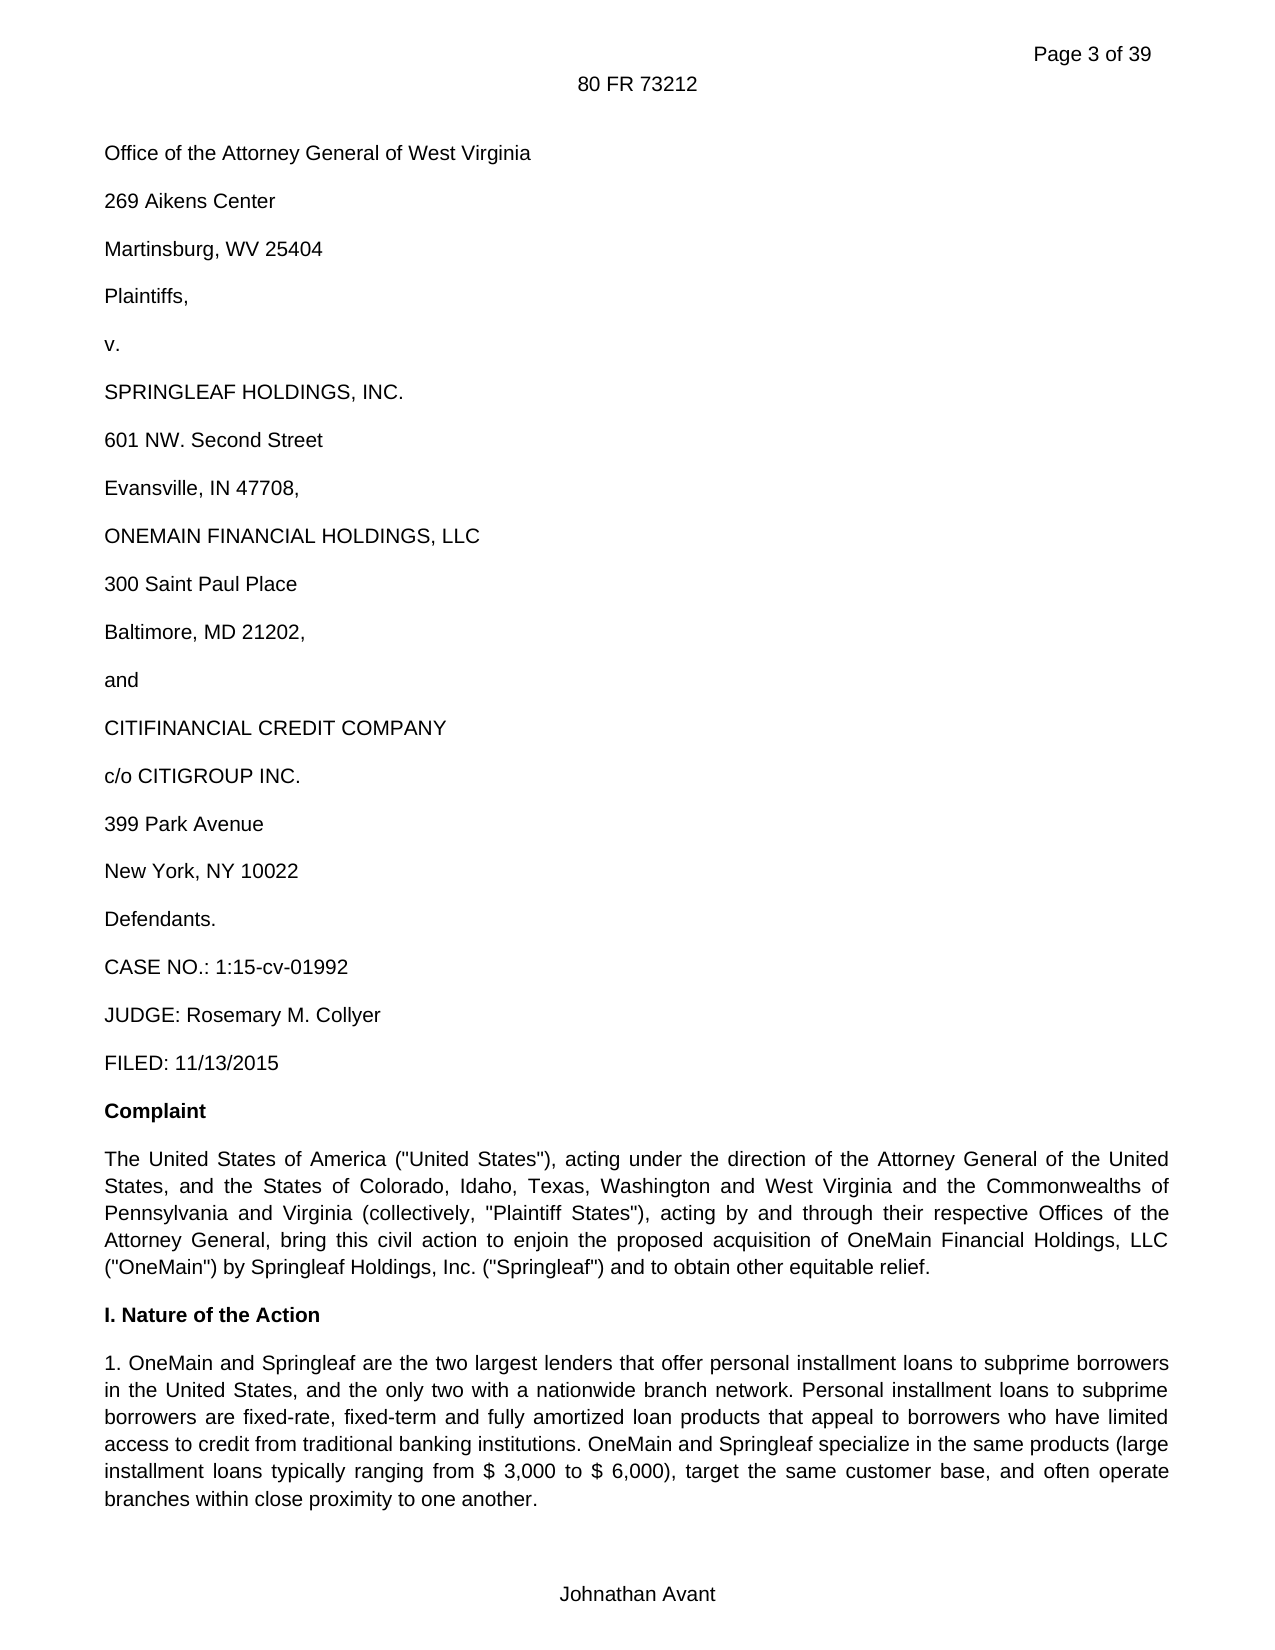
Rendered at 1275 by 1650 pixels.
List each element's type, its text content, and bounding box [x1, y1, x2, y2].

text CITIFINANCIAL CREDIT COMPANY [104, 712, 1171, 739]
text 300 Saint Paul Place [104, 569, 1171, 596]
text 601 NW. Second Street [104, 425, 1171, 452]
text FILED: 11/13/2015 [104, 1048, 1171, 1075]
text Office of the Attorney General of West Virginia [104, 137, 1171, 164]
text Martinsburg, WV 25404 [104, 233, 1171, 260]
text Plaintiffs, [104, 281, 1171, 308]
text 1. OneMain and Springleaf are the two largest lenders that offer personal installment loans to subprime borrowers in the United States, and the only two with a nationwide branch network. Personal installment loans to subprime borrowers are fixed-rate, fixed-term and fully amortized loan products that appeal to borrowers who have limited access to credit from traditional banking institutions. OneMain and Springleaf specialize in the same products (large installment loans typically ranging from $ 3,000 to $ 6,000), target the same customer base, and often operate branches within close proximity to one another. [104, 1348, 1171, 1510]
text I. Nature of the Action [104, 1300, 1171, 1327]
text The United States of America ("United States"), acting under the direction of the Attorney General of the United States, and the States of Colorado, Idaho, Texas, Washington and West Virginia and the Commonwealths of Pennsylvania and Virginia (collectively, "Plaintiff States"), acting by and through their respective Offices of the Attorney General, bring this civil action to enjoin the proposed acquisition of OneMain Financial Holdings, LLC ("OneMain") by Springleaf Holdings, Inc. ("Springleaf") and to obtain other equitable relief. [104, 1144, 1171, 1279]
text JUDGE: Rosemary M. Collyer [104, 1000, 1171, 1027]
text and [104, 664, 1171, 692]
text 269 Aikens Center [104, 185, 1171, 212]
text v. [104, 329, 1171, 356]
text Evansville, IN 47708, [104, 473, 1171, 500]
text CASE NO.: 1:15-cv-01992 [104, 952, 1171, 979]
text ONEMAIN FINANCIAL HOLDINGS, LLC [104, 521, 1171, 548]
text Baltimore, MD 21202, [104, 617, 1171, 644]
text New York, NY 10022 [104, 856, 1171, 883]
text Defendants. [104, 904, 1171, 931]
text c/o CITIGROUP INC. [104, 760, 1171, 787]
text SPRINGLEAF HOLDINGS, INC. [104, 377, 1171, 404]
text 399 Park Avenue [104, 808, 1171, 835]
text Complaint [104, 1096, 1171, 1123]
